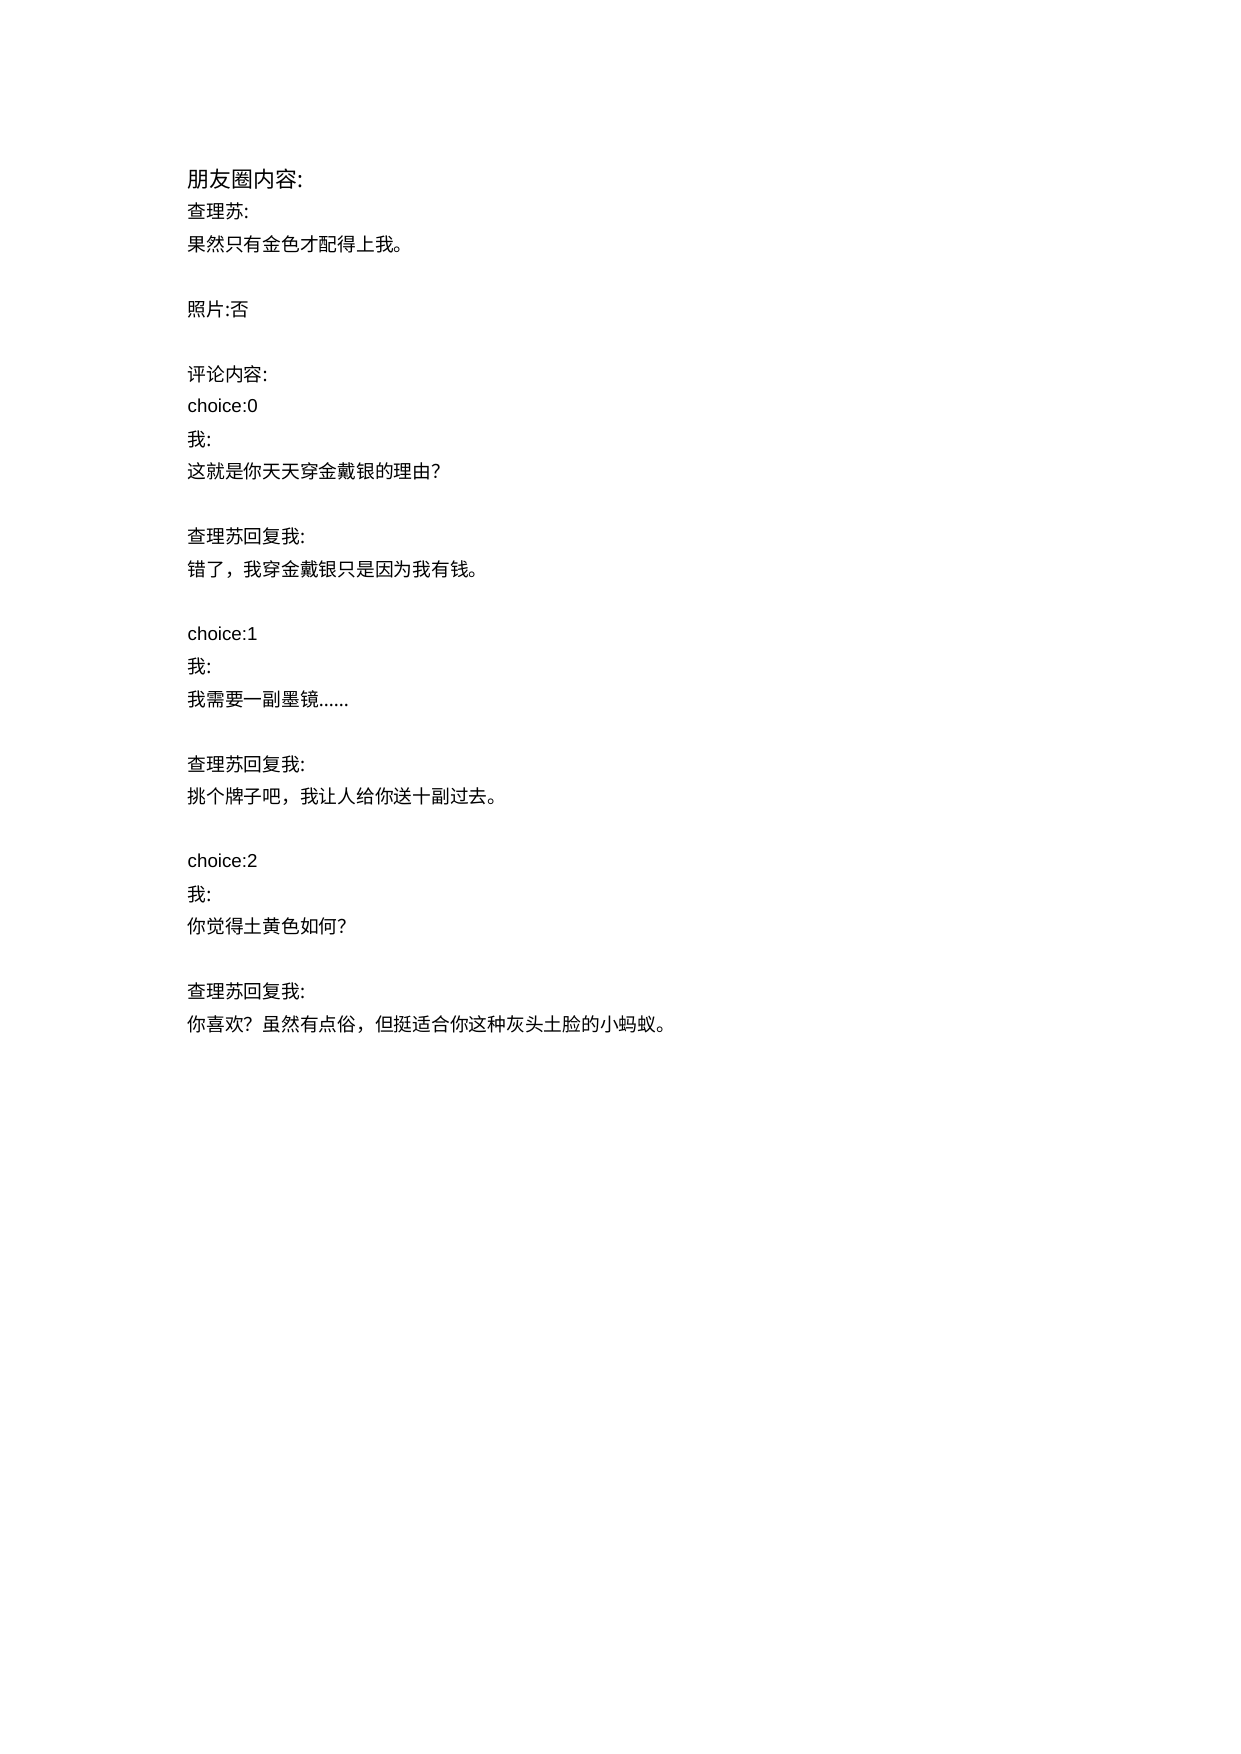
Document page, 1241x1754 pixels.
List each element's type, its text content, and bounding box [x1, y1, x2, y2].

text choice:1 我: [187, 617, 1053, 682]
text 果然只有金色才配得上我。 [187, 227, 1053, 259]
text 你觉得土黄色如何？ [187, 909, 1053, 942]
text 照片:否 [187, 292, 1053, 324]
text 查理苏回复我: [187, 974, 1053, 1007]
text 查理苏回复我: [187, 747, 1053, 779]
text 查理苏: [187, 194, 1053, 227]
text 这就是你天天穿金戴银的理由？ [187, 454, 1053, 487]
text 查理苏回复我: [187, 519, 1053, 552]
text 我需要一副墨镜...... [187, 682, 1053, 714]
text 你喜欢？虽然有点俗，但挺适合你这种灰头土脸的小蚂蚁。 [187, 1007, 1053, 1039]
text 错了，我穿金戴银只是因为我有钱。 [187, 552, 1053, 584]
text 评论内容: [187, 357, 1053, 389]
text choice:0 我: [187, 389, 1053, 454]
text 挑个牌子吧，我让人给你送十副过去。 [187, 779, 1053, 812]
text 朋友圈内容: [187, 162, 1053, 194]
text choice:2 我: [187, 844, 1053, 909]
